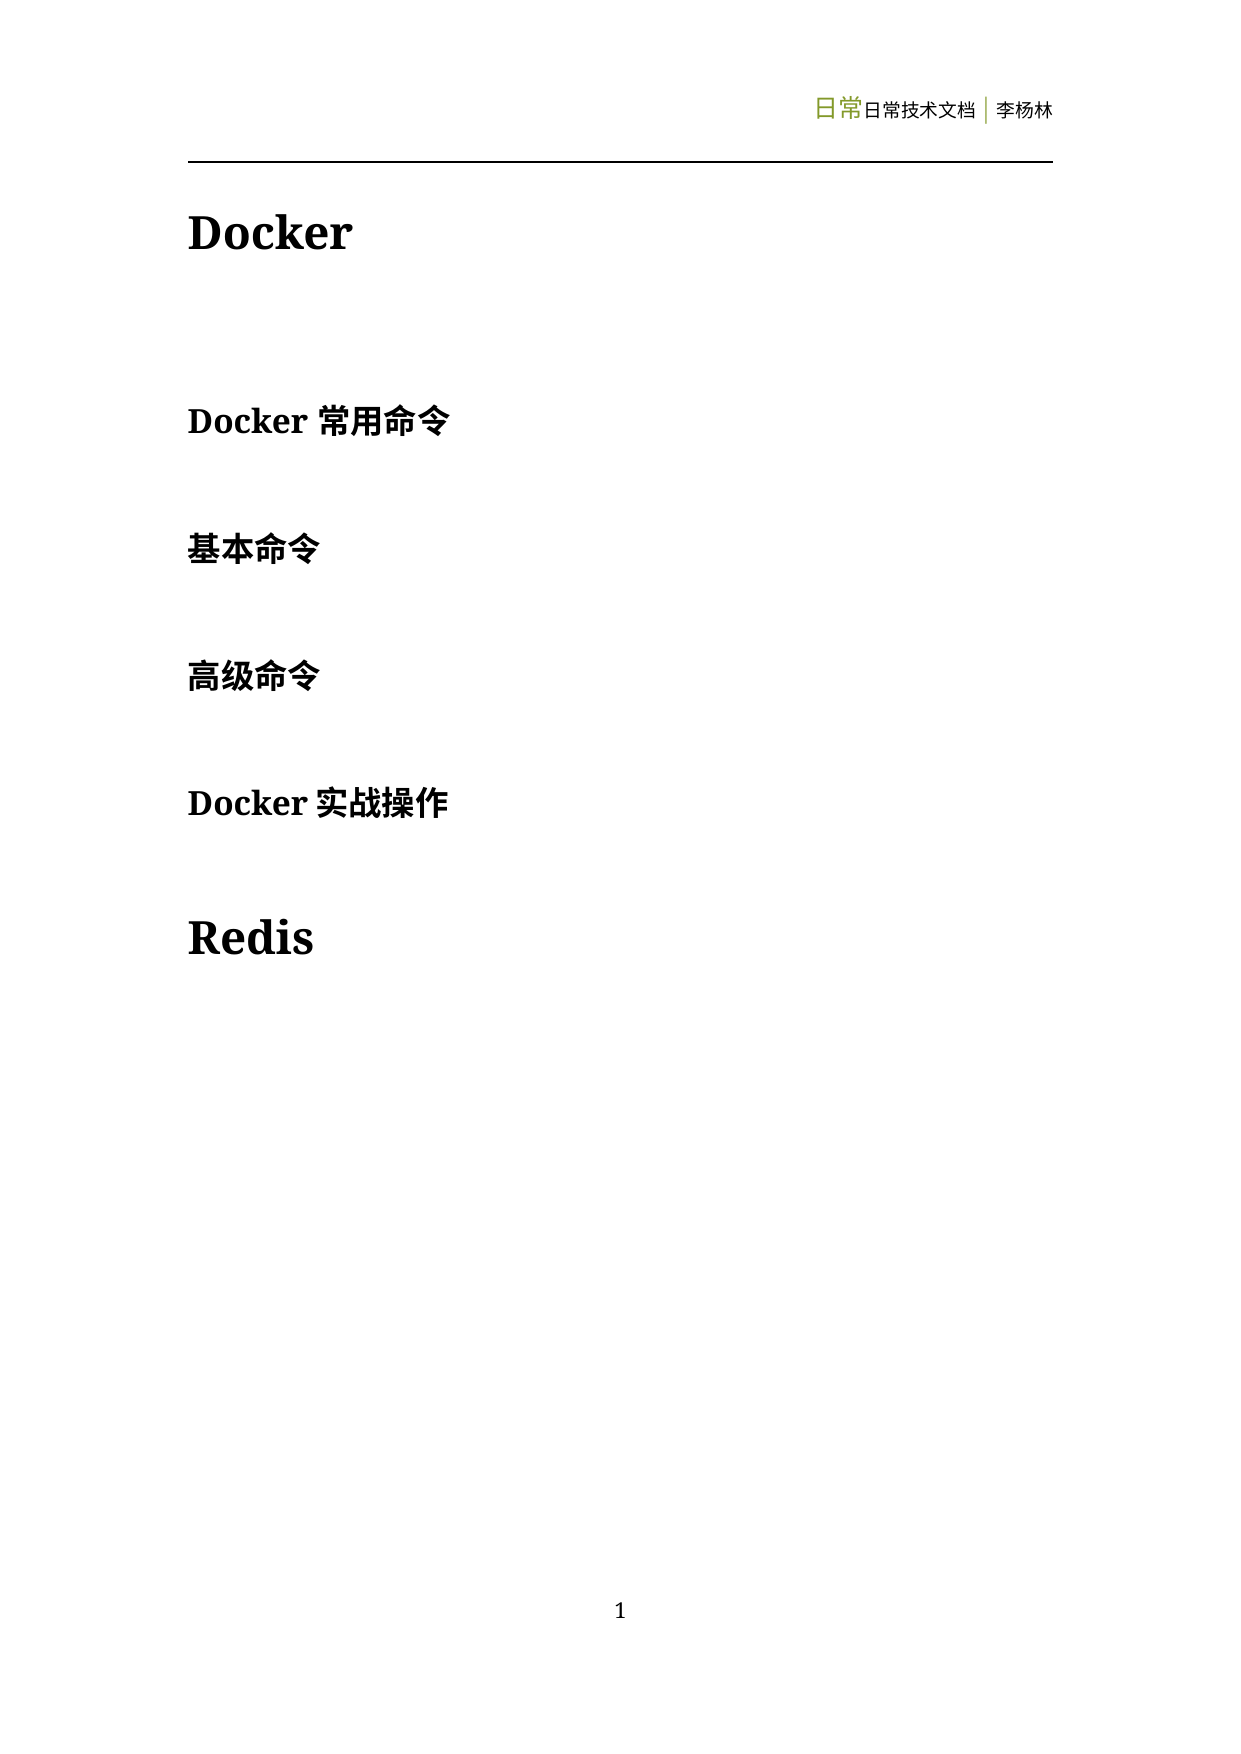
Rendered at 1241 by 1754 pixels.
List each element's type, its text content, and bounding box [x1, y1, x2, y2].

subtitle 高级命令 [187, 641, 1053, 706]
subtitle Docker [187, 199, 1053, 264]
subtitle Redis [187, 904, 1053, 969]
subtitle 基本命令 [187, 514, 1053, 579]
subtitle Docker实战操作 [187, 768, 1053, 833]
subtitle Docker 常用命令 [187, 387, 1053, 452]
